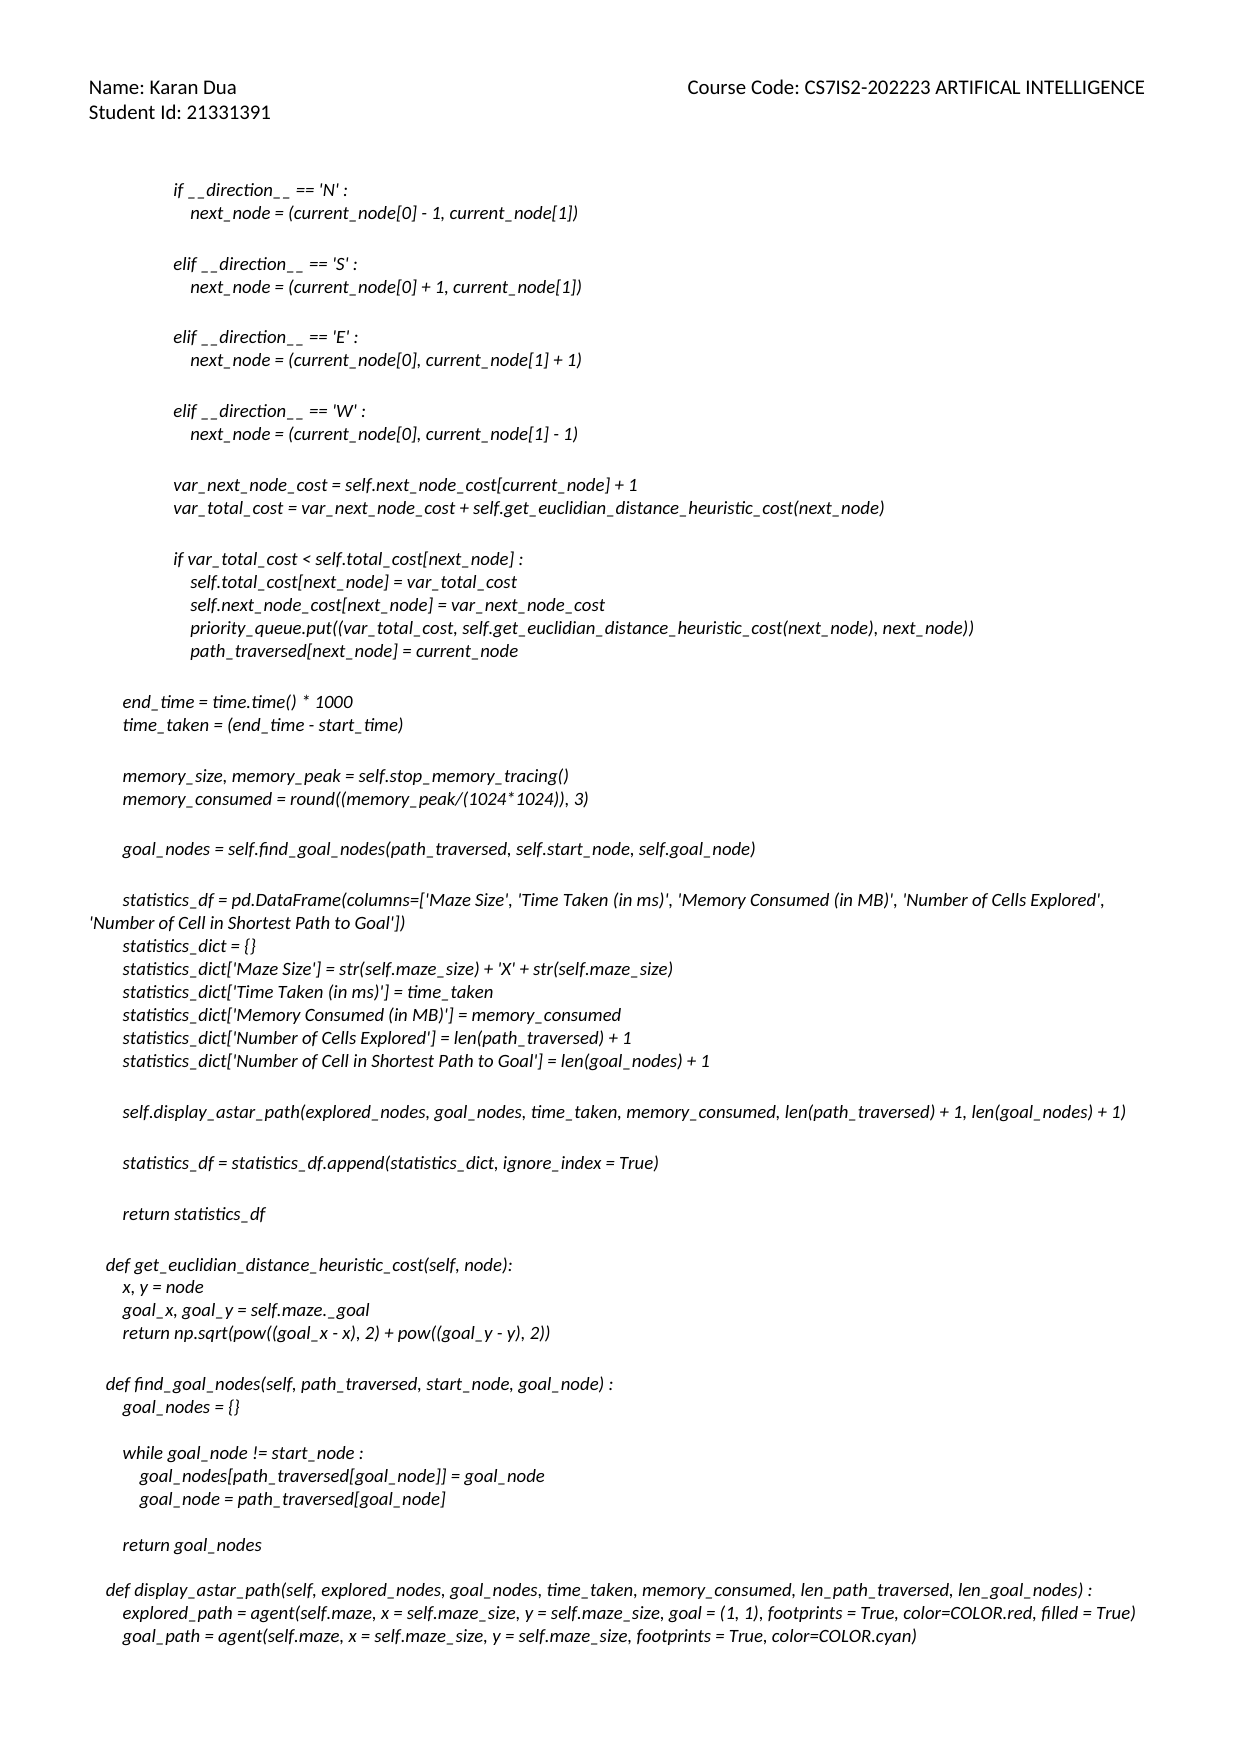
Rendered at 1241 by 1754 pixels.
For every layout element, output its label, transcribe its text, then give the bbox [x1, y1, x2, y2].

text return statistics_df [89, 1202, 1152, 1225]
text if var_total_cost < self.total_cost[next_node] : [89, 547, 1152, 570]
text statistics_dict['Memory Consumed (in MB)'] = memory_consumed [89, 1003, 1152, 1026]
text goal_x, goal_y = self.maze._goal [89, 1298, 1152, 1321]
text if __direction__ == 'N' : [89, 178, 1152, 201]
text statistics_dict['Number of Cells Explored'] = len(path_traversed) + 1 [89, 1026, 1152, 1049]
text var_next_node_cost = self.next_node_cost[current_node] + 1 [89, 473, 1152, 496]
text elif __direction__ == 'S' : [89, 252, 1152, 275]
text goal_path = agent(self.maze, x = self.maze_size, y = self.maze_size, footprints = True, color=COLOR.cyan) [89, 1624, 1152, 1647]
text explored_path = agent(self.maze, x = self.maze_size, y = self.maze_size, goal = (1, 1), footprints = True, color=COLOR.red, filled = True) [89, 1602, 1152, 1624]
text next_node = (current_node[0] - 1, current_node[1]) [89, 201, 1152, 224]
text next_node = (current_node[0], current_node[1] + 1) [89, 349, 1152, 372]
text elif __direction__ == 'W' : [89, 399, 1152, 422]
text goal_nodes[path_traversed[goal_node]] = goal_node [89, 1464, 1152, 1487]
text next_node = (current_node[0], current_node[1] - 1) [89, 422, 1152, 445]
text def find_goal_nodes(self, path_traversed, start_node, goal_node) : [89, 1372, 1152, 1395]
text self.next_node_cost[next_node] = var_next_node_cost [89, 593, 1152, 616]
text self.total_cost[next_node] = var_total_cost [89, 570, 1152, 593]
text def display_astar_path(self, explored_nodes, goal_nodes, time_taken, memory_consumed, len_path_traversed, len_goal_nodes) : [89, 1579, 1152, 1602]
text path_traversed[next_node] = current_node [89, 639, 1152, 662]
text return np.sqrt(pow((goal_x - x), 2) + pow((goal_y - y), 2)) [89, 1321, 1152, 1344]
text statistics_dict['Maze Size'] = str(self.maze_size) + 'X' + str(self.maze_size) [89, 957, 1152, 980]
text statistics_df = pd.DataFrame(columns=['Maze Size', 'Time Taken (in ms)', 'Memory Consumed (in MB)', 'Number of Cells Explored', 'Number of Cell in Shortest Path to Goal']) [89, 888, 1152, 934]
text var_total_cost = var_next_node_cost + self.get_euclidian_distance_heuristic_cost(next_node) [89, 496, 1152, 519]
text next_node = (current_node[0] + 1, current_node[1]) [89, 275, 1152, 298]
text self.display_astar_path(explored_nodes, goal_nodes, time_taken, memory_consumed, len(path_traversed) + 1, len(goal_nodes) + 1) [89, 1100, 1152, 1123]
text x, y = node [89, 1276, 1152, 1298]
text while goal_node != start_node : [89, 1441, 1152, 1464]
text goal_node = path_traversed[goal_node] [89, 1487, 1152, 1510]
text def get_euclidian_distance_heuristic_cost(self, node): [89, 1253, 1152, 1276]
text statistics_dict['Number of Cell in Shortest Path to Goal'] = len(goal_nodes) + 1 [89, 1049, 1152, 1072]
text goal_nodes = self.find_goal_nodes(path_traversed, self.start_node, self.goal_node) [89, 838, 1152, 861]
text end_time = time.time() * 1000 [89, 690, 1152, 713]
text memory_size, memory_peak = self.stop_memory_tracing() [89, 764, 1152, 787]
text statistics_dict = {} [89, 934, 1152, 957]
text statistics_dict['Time Taken (in ms)'] = time_taken [89, 980, 1152, 1003]
text elif __direction__ == 'E' : [89, 326, 1152, 349]
text memory_consumed = round((memory_peak/(1024*1024)), 3) [89, 787, 1152, 809]
text goal_nodes = {} [89, 1395, 1152, 1418]
text return goal_nodes [89, 1533, 1152, 1556]
text time_taken = (end_time - start_time) [89, 713, 1152, 736]
text statistics_df = statistics_df.append(statistics_dict, ignore_index = True) [89, 1151, 1152, 1174]
text priority_queue.put((var_total_cost, self.get_euclidian_distance_heuristic_cost(next_node), next_node)) [89, 616, 1152, 639]
